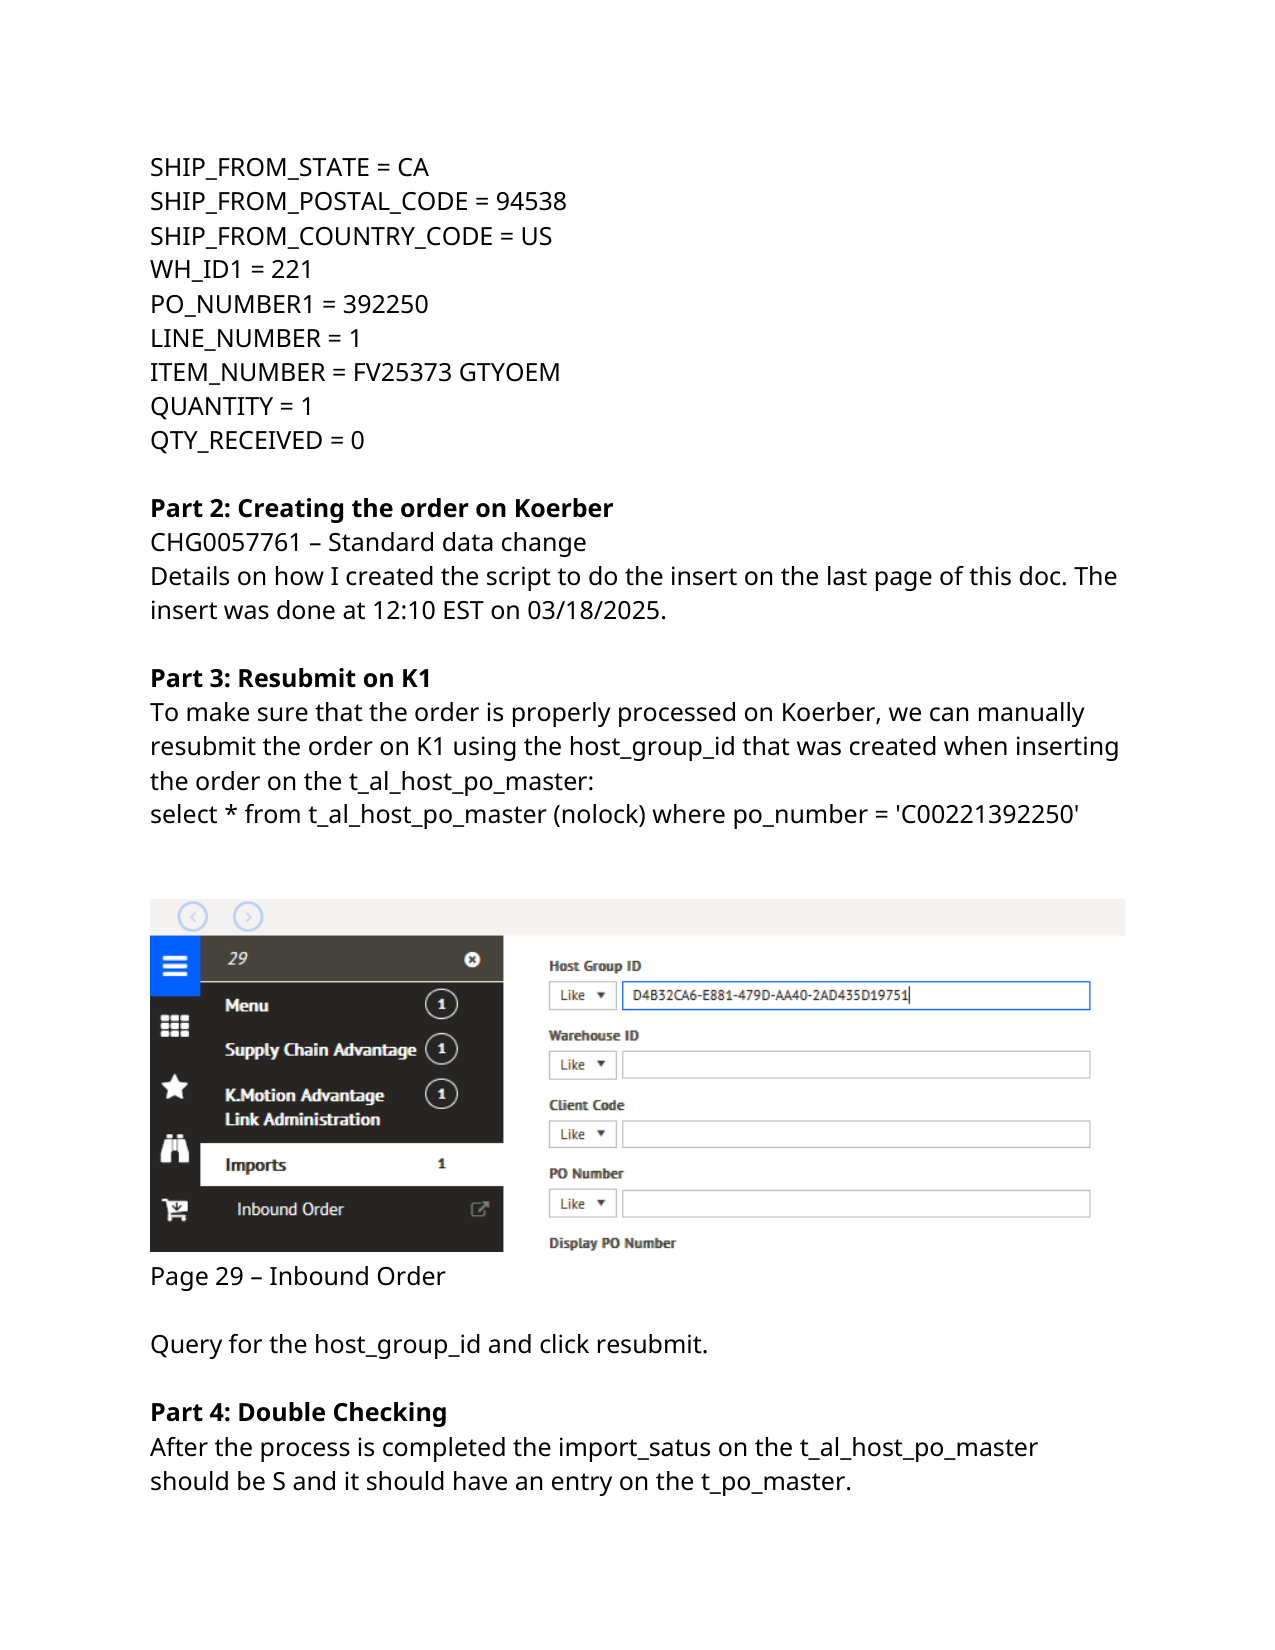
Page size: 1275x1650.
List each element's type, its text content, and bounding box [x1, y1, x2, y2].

text PO_NUMBER1 = 392250 [150, 286, 1125, 320]
text CHG0057761 – Standard data change [150, 525, 1125, 559]
text ITEM_NUMBER = FV25373 GTYOEM [150, 354, 1125, 388]
text SHIP_FROM_COUNTRY_CODE = US [150, 218, 1125, 252]
text Part 2: Creating the order on Koerber [150, 491, 1125, 525]
text select * from t_al_host_po_master (nolock) where po_number = 'C00221392250' [150, 797, 1125, 831]
text QUANTITY = 1 [150, 388, 1125, 422]
text SHIP_FROM_STATE = CA [150, 150, 1125, 184]
text SHIP_FROM_POSTAL_CODE = 94538 [150, 184, 1125, 218]
text To make sure that the order is properly processed on Koerber, we can manually resubmit the order on K1 using the host_group_id that was created when inserting the order on the t_al_host_po_master: [150, 695, 1125, 797]
text QTY_RECEIVED = 0 [150, 422, 1125, 457]
text Part 4: Double Checking [150, 1395, 1125, 1429]
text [150, 1429, 1125, 1497]
text Details on how I created the script to do the insert on the last page of this doc. The insert was done at 12:10 EST on 03/18/2025. Part 3: Resubmit on K1 [150, 559, 1125, 695]
text WH_ID1 = 221 [150, 252, 1125, 286]
text LINE_NUMBER = 1 [150, 320, 1125, 354]
text Page 29 – Inbound Order Query for the host_group_id and click resubmit. [150, 1259, 1125, 1361]
picture [150, 899, 1125, 1252]
